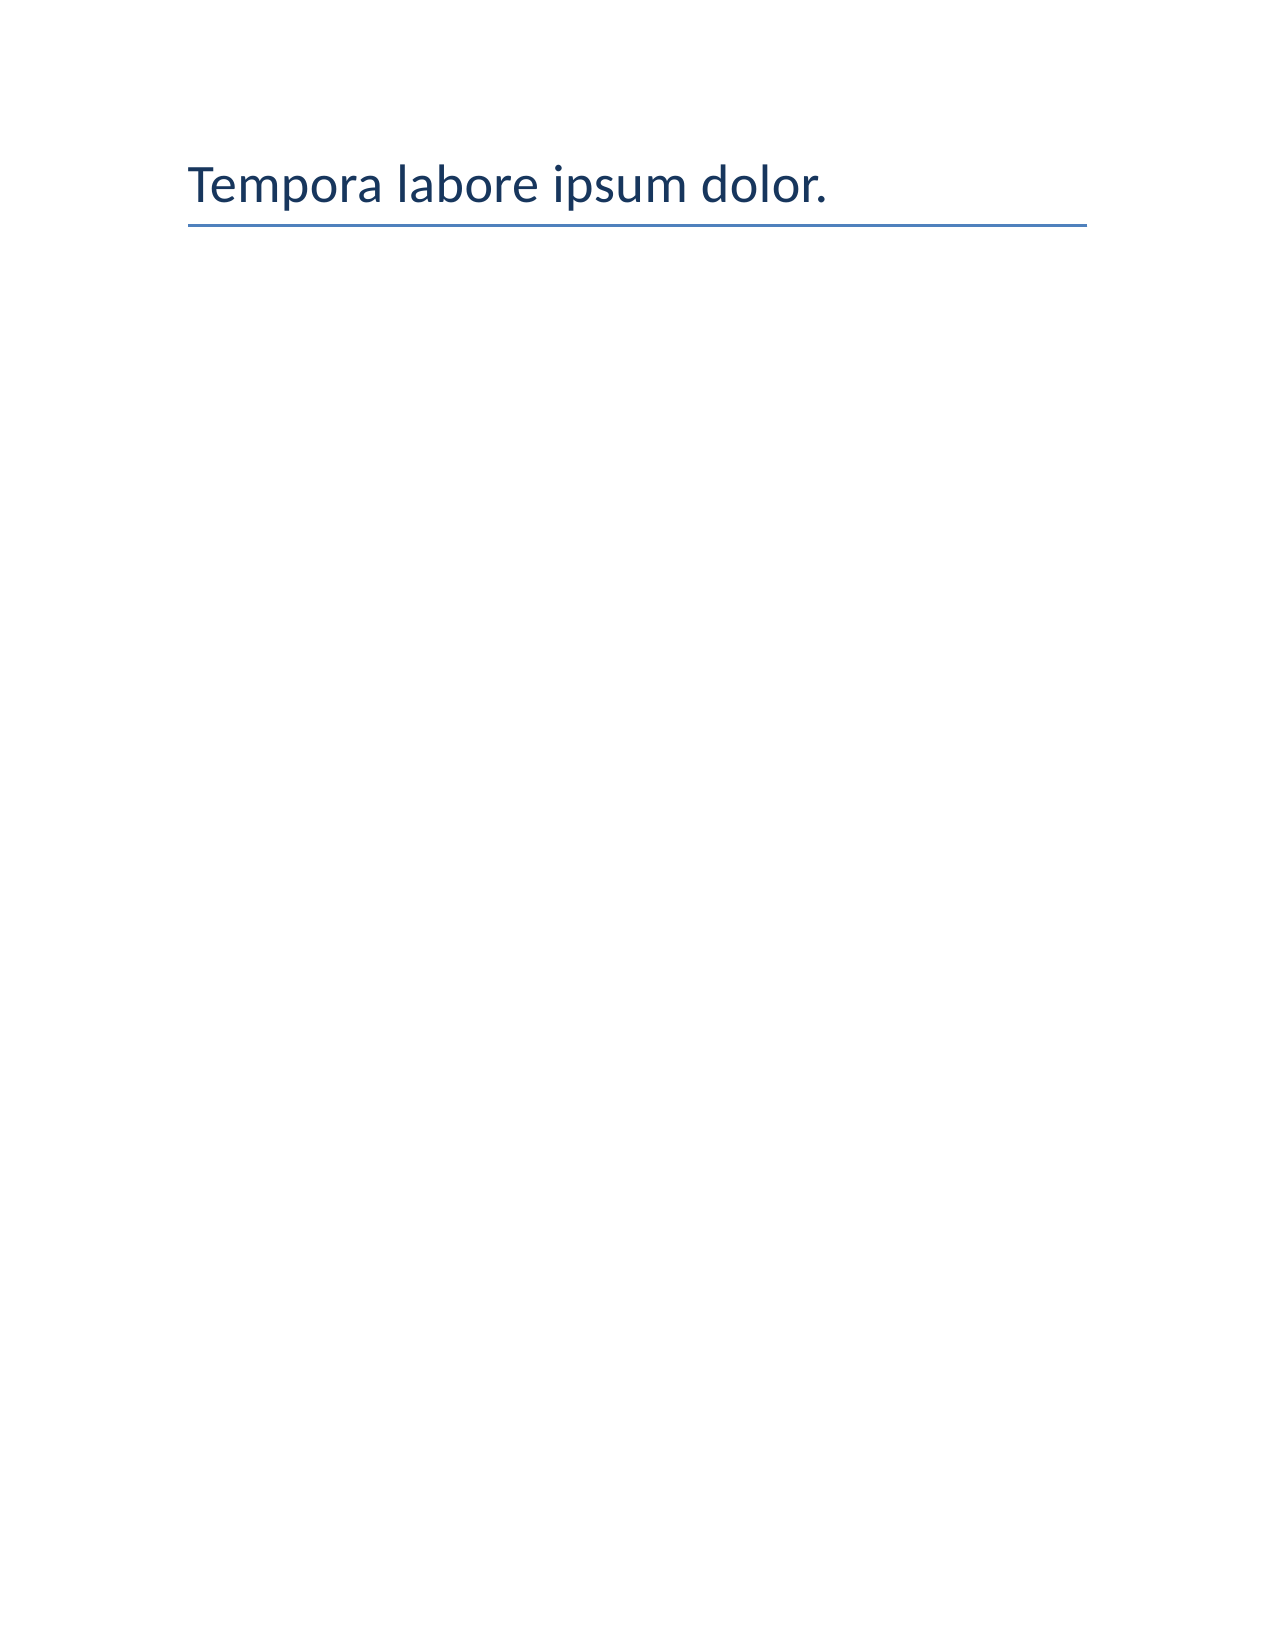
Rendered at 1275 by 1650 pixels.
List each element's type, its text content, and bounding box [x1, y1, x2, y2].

title Tempora labore ipsum dolor. [187, 150, 1087, 227]
